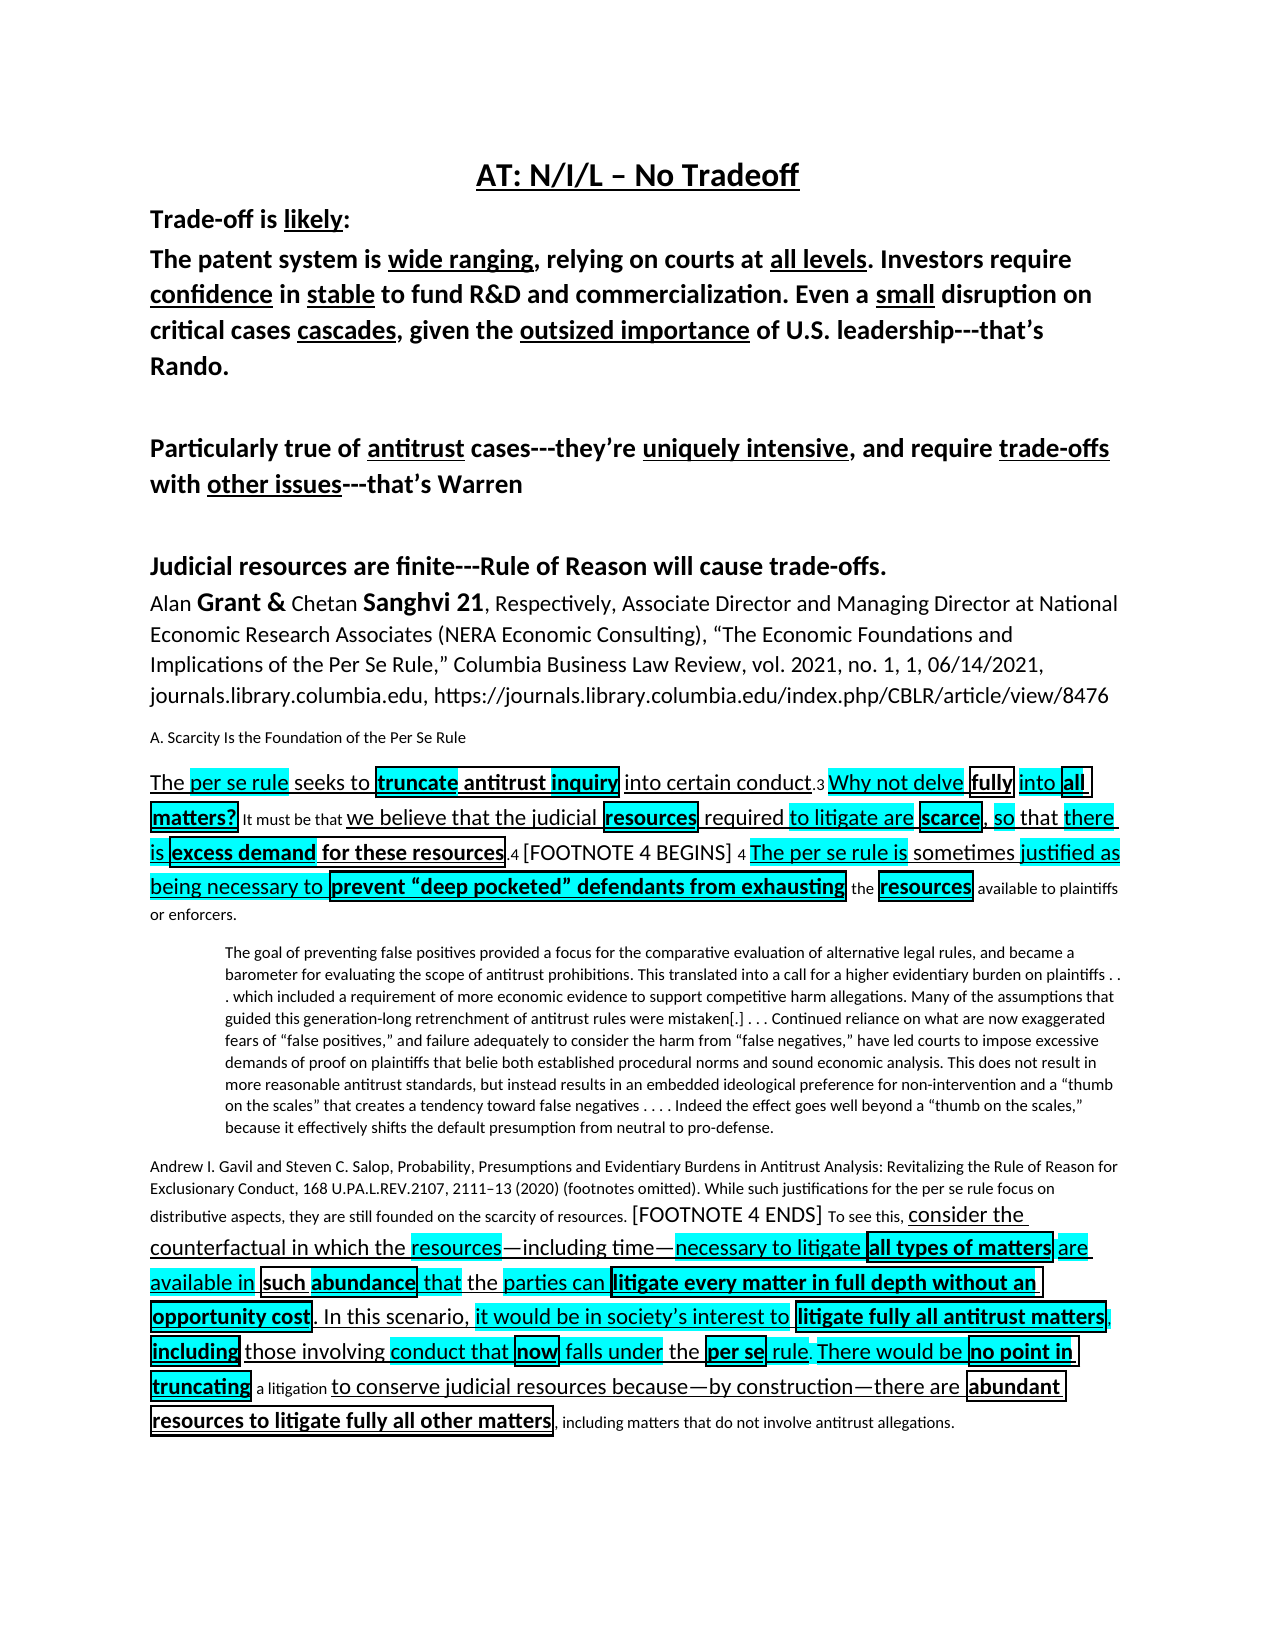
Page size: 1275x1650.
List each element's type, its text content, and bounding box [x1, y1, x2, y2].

text Andrew I. Gavil and Steven C. Salop, Probability, Presumptions and Evidentiary Burdens in Antitrust Analysis: Revitalizing the Rule of Reason for Exclusionary Conduct, 168 U.PA.L.REV.2107, 2111–13 (2020) (footnotes omitted). While such justifications for the per se rule focus on distributive aspects, they are still founded on the scarcity of resources. [FOOTNOTE 4 ENDS] To see this, consider the counterfactual in which the resources—including time—necessary to litigate all types of matters are available in such abundance that the parties can litigate every matter in full depth without an opportunity cost. In this scenario, it would be in society’s interest to litigate fully all antitrust matters, including those involving conduct that now falls under the per se rule. There would be no point in truncating a litigation to conserve judicial resources because—by construction—there are abundant resources to litigate fully all other matters, including matters that do not involve antitrust allegations. [150, 1156, 1125, 1437]
text A. Scarcity Is the Foundation of the Per Se Rule [150, 728, 1125, 748]
subtitle The patent system is wide ranging, relying on courts at all levels. Investors require confidence in stable to fund R&D and commercialization. Even a small disruption on critical cases cascades, given the outsized importance of U.S. leadership---that’s Rando. [150, 242, 1125, 382]
subtitle Trade-off is likely: [150, 202, 1125, 235]
subtitle Particularly true of antitrust cases---they’re uniquely intensive, and require trade-offs with other issues---that’s Warren [150, 431, 1125, 500]
text The per se rule seeks to truncate antitrust inquiry into certain conduct.3 Why not delve fully into all matters? It must be that we believe that the judicial resources required to litigate are scarce, so that there is excess demand for these resources.4 [FOOTNOTE 4 BEGINS] 4 The per se rule is sometimes justified as being necessary to prevent “deep pocketed” defendants from exhausting the resources available to plaintiffs or enforcers. [150, 766, 1125, 924]
subtitle Judicial resources are finite---Rule of Reason will cause trade-offs. [150, 549, 1125, 583]
text The goal of preventing false positives provided a focus for the comparative evaluation of alternative legal rules, and became a barometer for evaluating the scope of antitrust prohibitions. This translated into a call for a higher evidentiary burden on plaintiffs . . . which included a requirement of more economic evidence to support competitive harm allegations. Many of the assumptions that guided this generation-long retrenchment of antitrust rules were mistaken[.] . . . Continued reliance on what are now exaggerated fears of “false positives,” and failure adequately to consider the harm from “false negatives,” have led courts to impose excessive demands of proof on plaintiffs that belie both established procedural norms and sound economic analysis. This does not result in more reasonable antitrust standards, but instead results in an embedded ideological preference for non-intervention and a “thumb on the scales” that creates a tendency toward false negatives . . . . Indeed the effect goes well beyond a “thumb on the scales,” because it effectively shifts the default presumption from neutral to pro-defense. [225, 943, 1125, 1138]
subtitle AT: N/I/L – No Tradeoff [150, 154, 1125, 195]
text Alan Grant & Chetan Sanghvi 21, Respectively, Associate Director and Managing Director at National Economic Research Associates (NERA Economic Consulting), “The Economic Foundations and Implications of the Per Se Rule,” Columbia Business Law Review, vol. 2021, no. 1, 1, 06/14/2021, journals.library.columbia.edu, https://journals.library.columbia.edu/index.php/CBLR/article/view/8476 [150, 585, 1125, 709]
